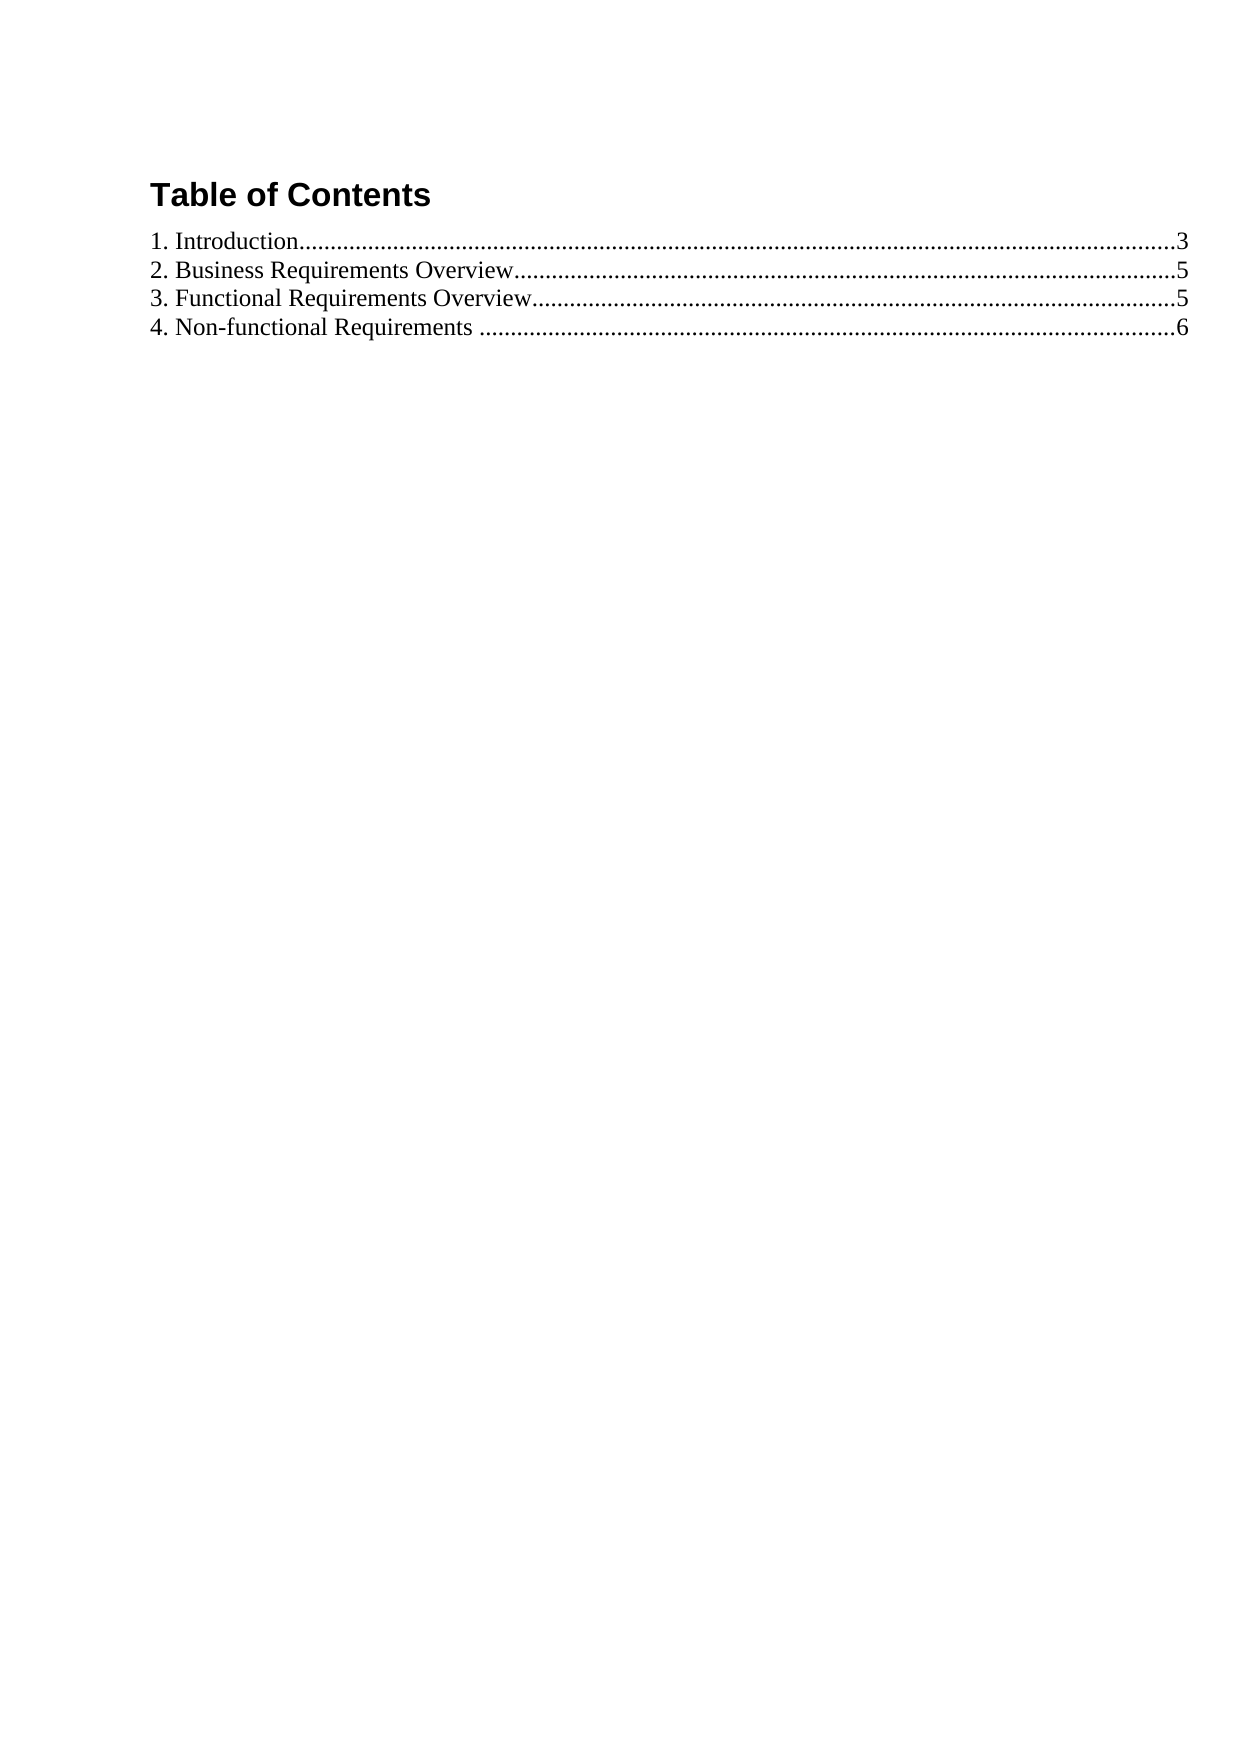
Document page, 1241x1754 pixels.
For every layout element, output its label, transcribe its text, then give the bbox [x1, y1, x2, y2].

text 4. Non-functional Requirements 6 [150, 312, 1090, 341]
text Table of Contents [150, 175, 1090, 213]
text 3. Functional Requirements Overview 5 [150, 283, 1090, 312]
text 1. Introduction 3 [150, 226, 1090, 255]
text 2. Business Requirements Overview 5 [150, 255, 1090, 283]
